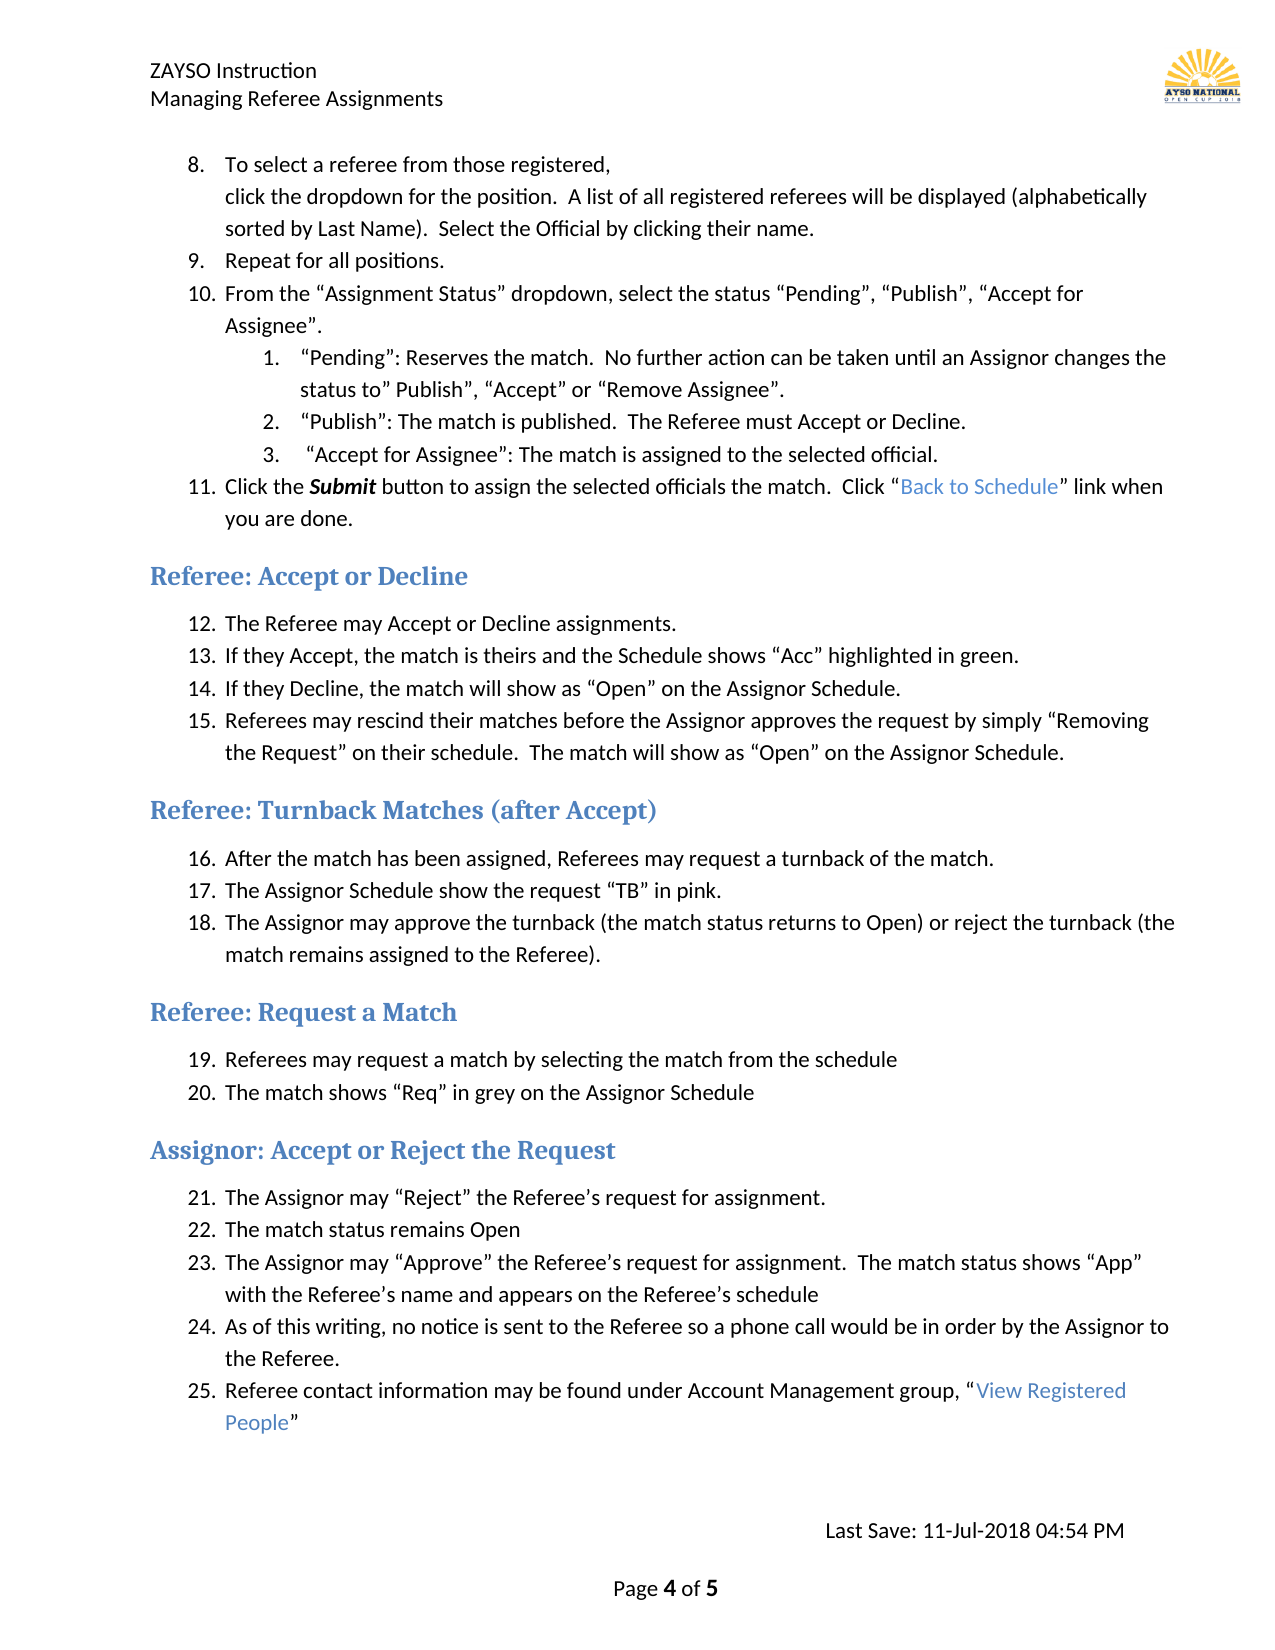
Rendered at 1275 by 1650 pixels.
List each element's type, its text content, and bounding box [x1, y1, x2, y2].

list If they Accept, the match is theirs and the Schedule shows “Acc” highlighted in green. [187, 642, 1181, 670]
list “Pending”: Reserves the match. No further action can be taken until an Assignor changes the status to” Publish”, “Accept” or “Remove Assignee”. [262, 343, 1181, 403]
list click the dropdown for the position. A list of all registered referees will be displayed (alphabetically sorted by Last Name). Select the Official by clicking their name. [225, 182, 1181, 242]
subtitle Referee: Turnback Matches (after Accept) [150, 795, 1181, 827]
list The match status remains Open [187, 1215, 1181, 1243]
list Repeat for all positions. [187, 247, 1181, 274]
list To select a referee from those registered, [187, 150, 1181, 178]
list Referees may request a match by selecting the match from the schedule [187, 1046, 1181, 1074]
subtitle Referee: Accept or Decline [150, 561, 1181, 592]
list The Assignor may approve the turnback (the match status returns to Open) or reject the turnback (the match remains assigned to the Referee). [187, 908, 1181, 968]
subtitle Referee: Request a Match [150, 997, 1181, 1028]
list If they Decline, the match will show as “Open” on the Assignor Schedule. [187, 674, 1181, 702]
list From the “Assignment Status” dropdown, select the status “Pending”, “Publish”, “Accept for Assignee”. [187, 279, 1181, 339]
list “Publish”: The match is published. The Referee must Accept or Decline. [262, 407, 1181, 436]
list “Accept for Assignee”: The match is assigned to the selected official. [262, 440, 1181, 468]
list Referees may rescind their matches before the Assignor approves the request by simply “Removing the Request” on their schedule. The match will show as “Open” on the Assignor Schedule. [187, 706, 1181, 766]
list The Assignor Schedule show the request “TB” in pink. [187, 876, 1181, 904]
picture [1157, 35, 1248, 119]
list The Referee may Accept or Decline assignments. [187, 609, 1181, 637]
list Referee contact information may be found under Account Management group, “View Registered People” [187, 1376, 1181, 1437]
list The Assignor may “Approve” the Referee’s request for assignment. The match status shows “App” with the Referee’s name and appears on the Referee’s schedule [187, 1248, 1181, 1308]
list After the match has been assigned, Referees may request a turnback of the match. [187, 844, 1181, 872]
list Click the Submit button to assign the selected officials the match. Click “Back to Schedule” link when you are done. [187, 472, 1181, 532]
list The Assignor may “Reject” the Referee’s request for assignment. [187, 1183, 1181, 1211]
list As of this writing, no notice is sent to the Referee so a phone call would be in order by the Assignor to the Referee. [187, 1312, 1181, 1372]
list The match shows “Req” in grey on the Assignor Schedule [187, 1078, 1181, 1106]
subtitle Assignor: Accept or Reject the Request [150, 1135, 1181, 1166]
